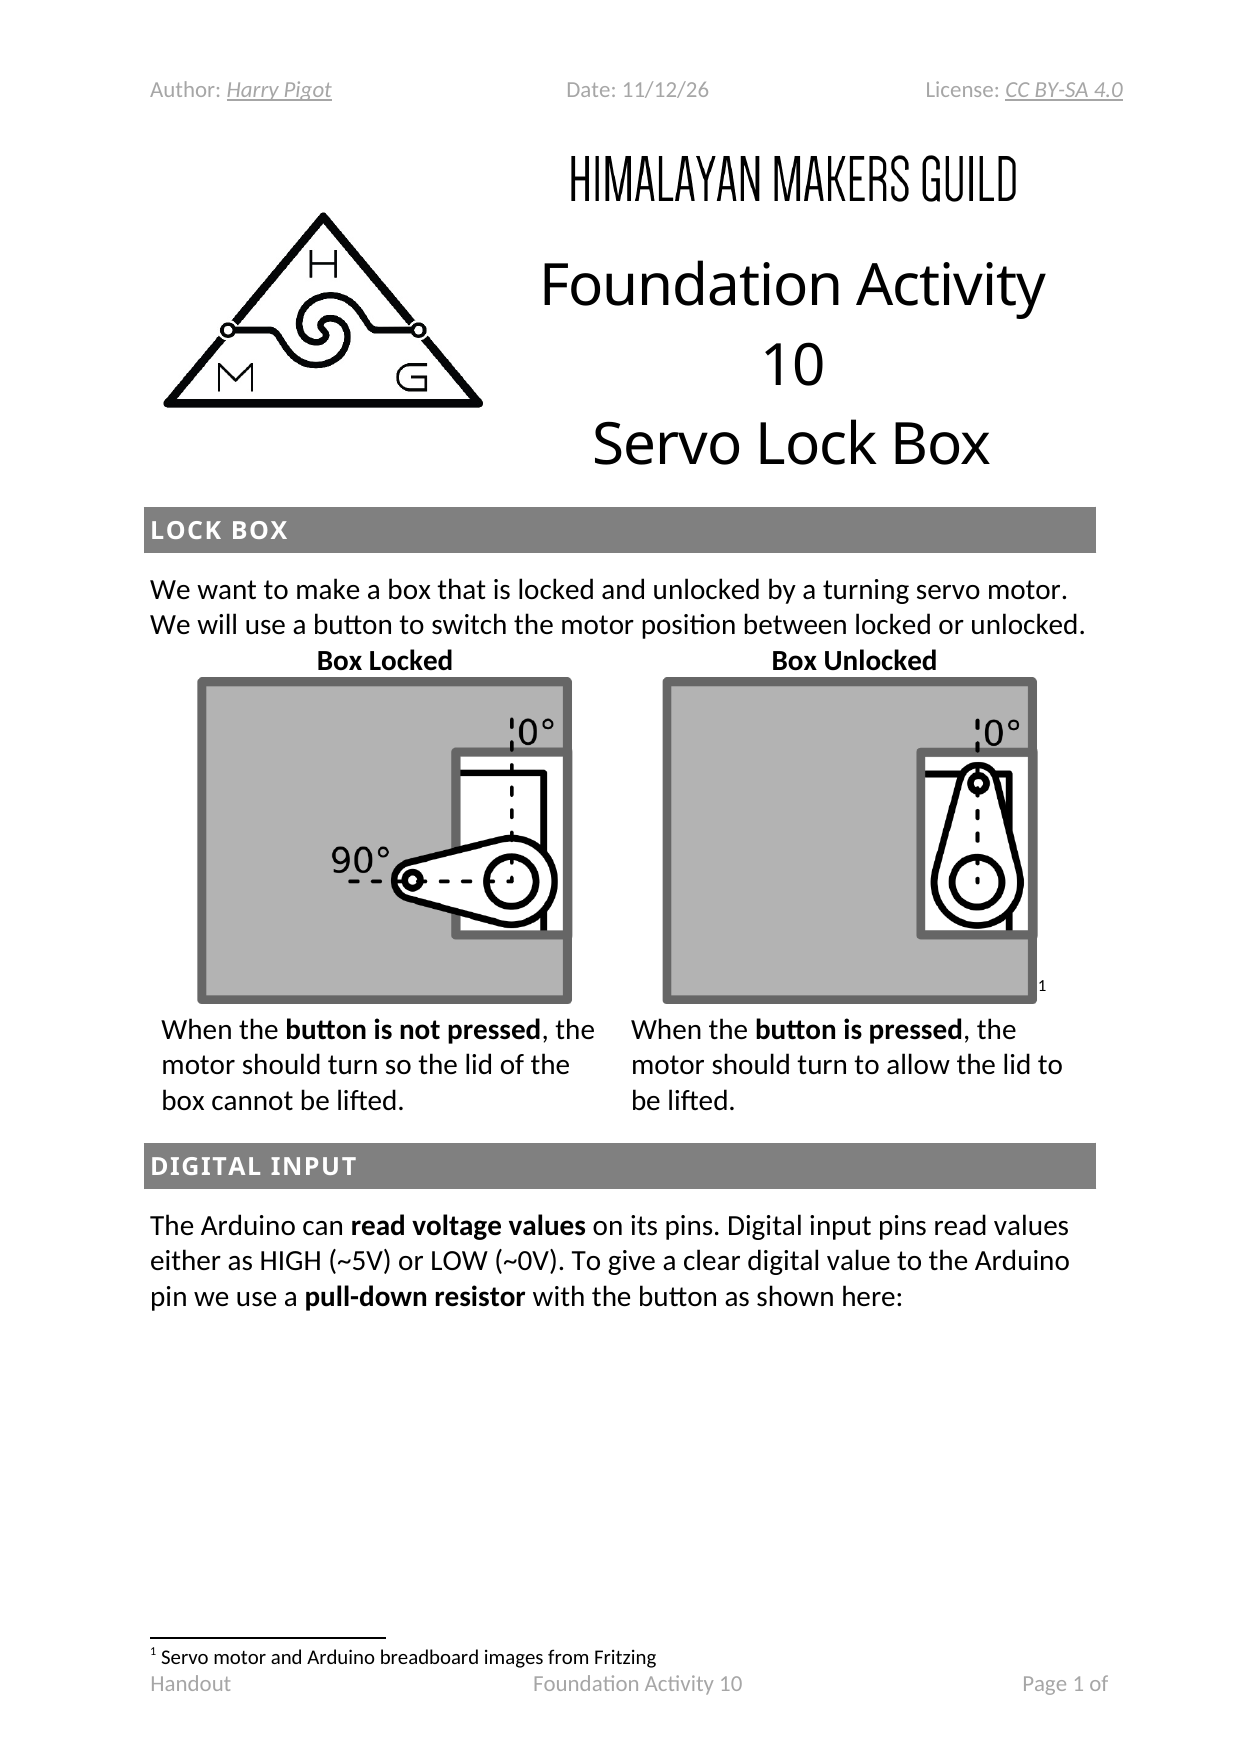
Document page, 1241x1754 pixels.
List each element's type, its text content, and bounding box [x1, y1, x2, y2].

table_cell When the button is not pressed, the motor should turn so the lid of the box cannot be lifted. [150, 1011, 619, 1118]
text The Arduino can read voltage values on its pins. Digital input pins read values either as HIGH (~5V) or LOW (~0V). To give a clear digital value to the Arduino pin we use a pull-down resistor with the button as shown here: [150, 1207, 1090, 1314]
subtitle Lock Box [150, 513, 1090, 547]
subtitle Digital Input [150, 1149, 1090, 1183]
table_cell [150, 678, 619, 1011]
table_cell When the button is pressed, the motor should turn to allow the lid to be lifted. [620, 1011, 1089, 1118]
picture [161, 211, 484, 410]
picture [567, 151, 1018, 204]
text We want to make a box that is locked and unlocked by a turning servo motor. We will use a button to switch the motor position between locked or unlocked. [150, 571, 1090, 642]
table_header Box Unlocked [620, 642, 1089, 678]
table_cell [620, 678, 1089, 1011]
table_header Box Locked [150, 642, 619, 678]
picture [662, 677, 1038, 1004]
table_header [150, 139, 495, 482]
table_header Foundation Activity 10 Servo Lock Box [495, 139, 1090, 482]
picture [197, 677, 573, 1004]
